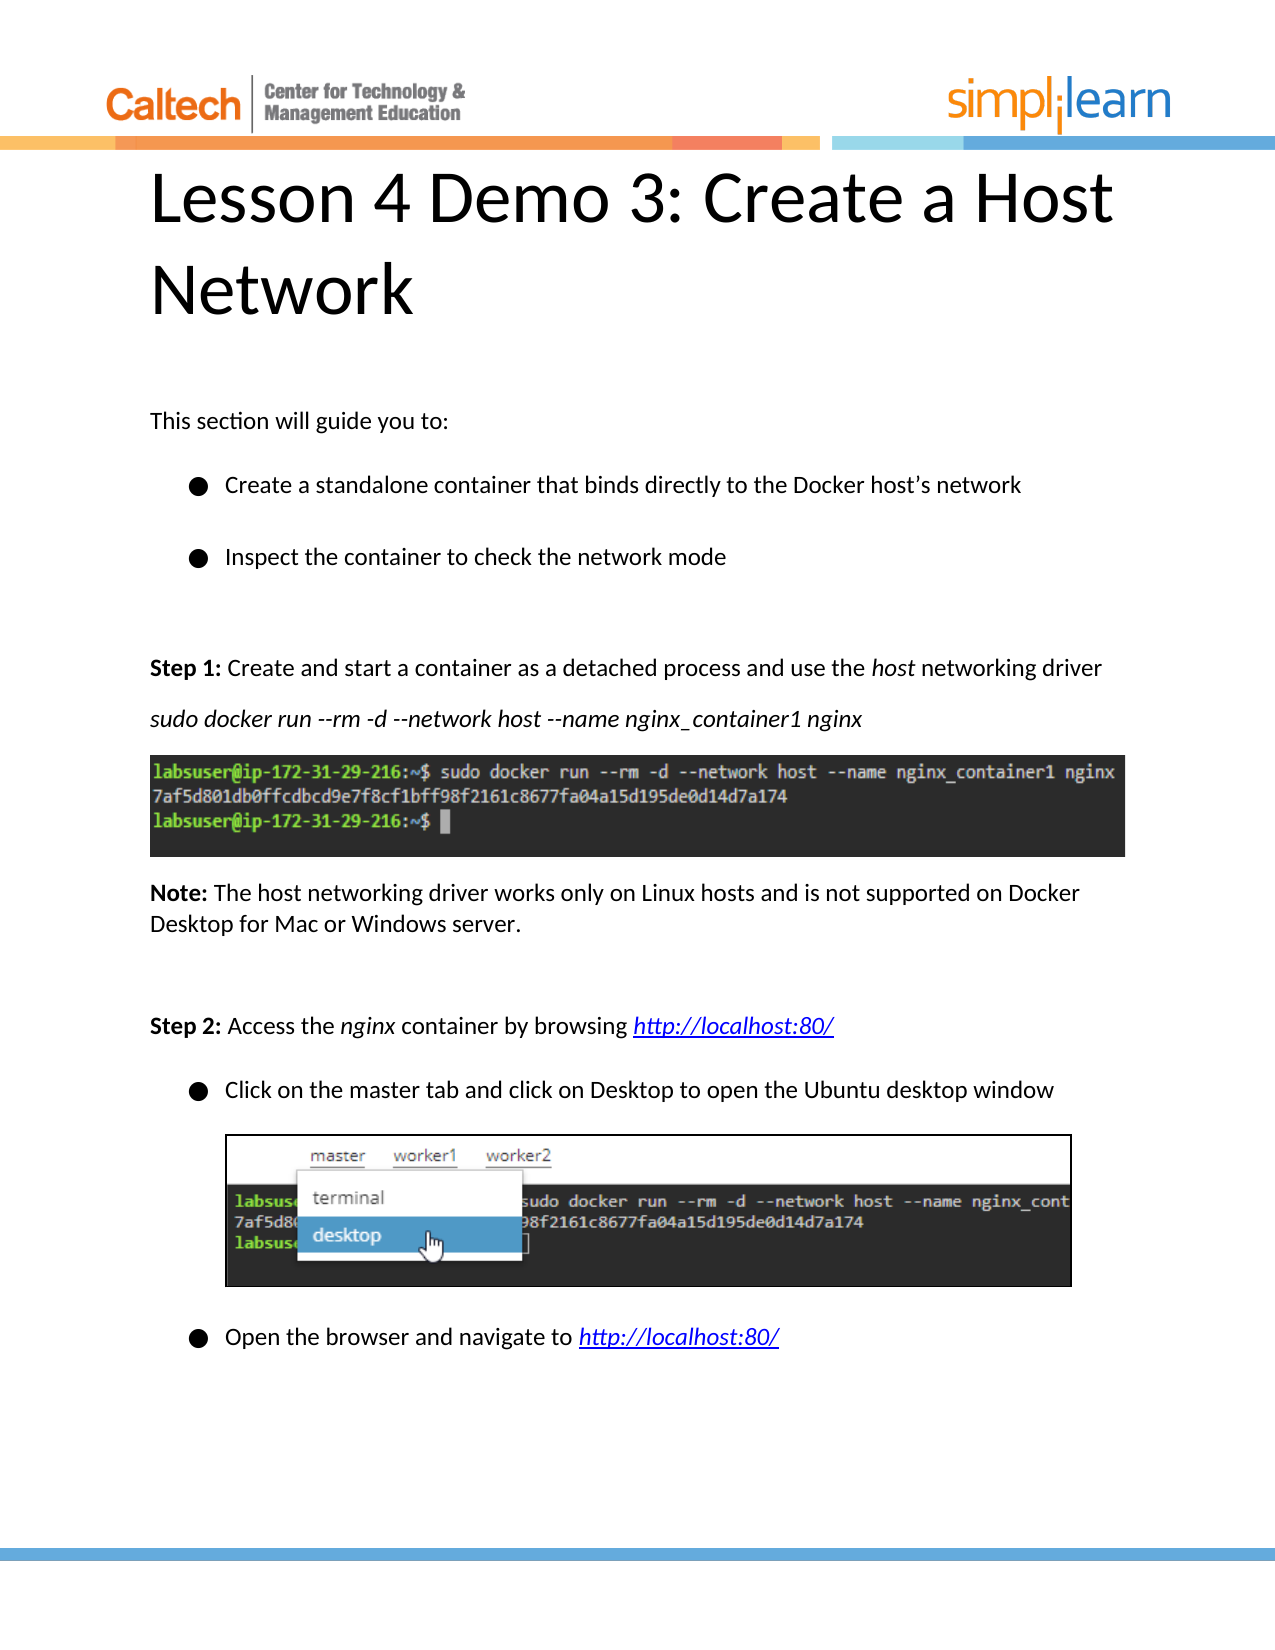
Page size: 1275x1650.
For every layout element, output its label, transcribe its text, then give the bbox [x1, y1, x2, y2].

text sudo docker run --rm -d --network host --name nginx_container1 nginx [150, 703, 1125, 734]
picture [227, 1136, 1070, 1286]
text Step 1: Create and start a container as a detached process and use the host networking driver [150, 652, 1125, 683]
text Lesson 4 Demo 3: Create a Host Network [150, 150, 1125, 333]
list Inspect the container to check the network mode [187, 529, 1125, 580]
list Open the browser and navigate to http://localhost:80/ [187, 1308, 1125, 1359]
picture [106, 75, 466, 134]
list Create a standalone container that binds directly to the Docker host’s network [187, 457, 1125, 508]
text This section will guide you to: [150, 405, 1125, 436]
picture [150, 755, 1125, 857]
picture [0, 1548, 1275, 1562]
text Step 2: Access the nginx container by browsing http://localhost:80/ [150, 1011, 1125, 1041]
picture [0, 76, 1275, 150]
text Note: The host networking driver works only on Linux hosts and is not supported on Docker Desktop for Mac or Windows server. [150, 877, 1125, 938]
list Click on the master tab and click on Desktop to open the Ubuntu desktop window [187, 1062, 1125, 1113]
